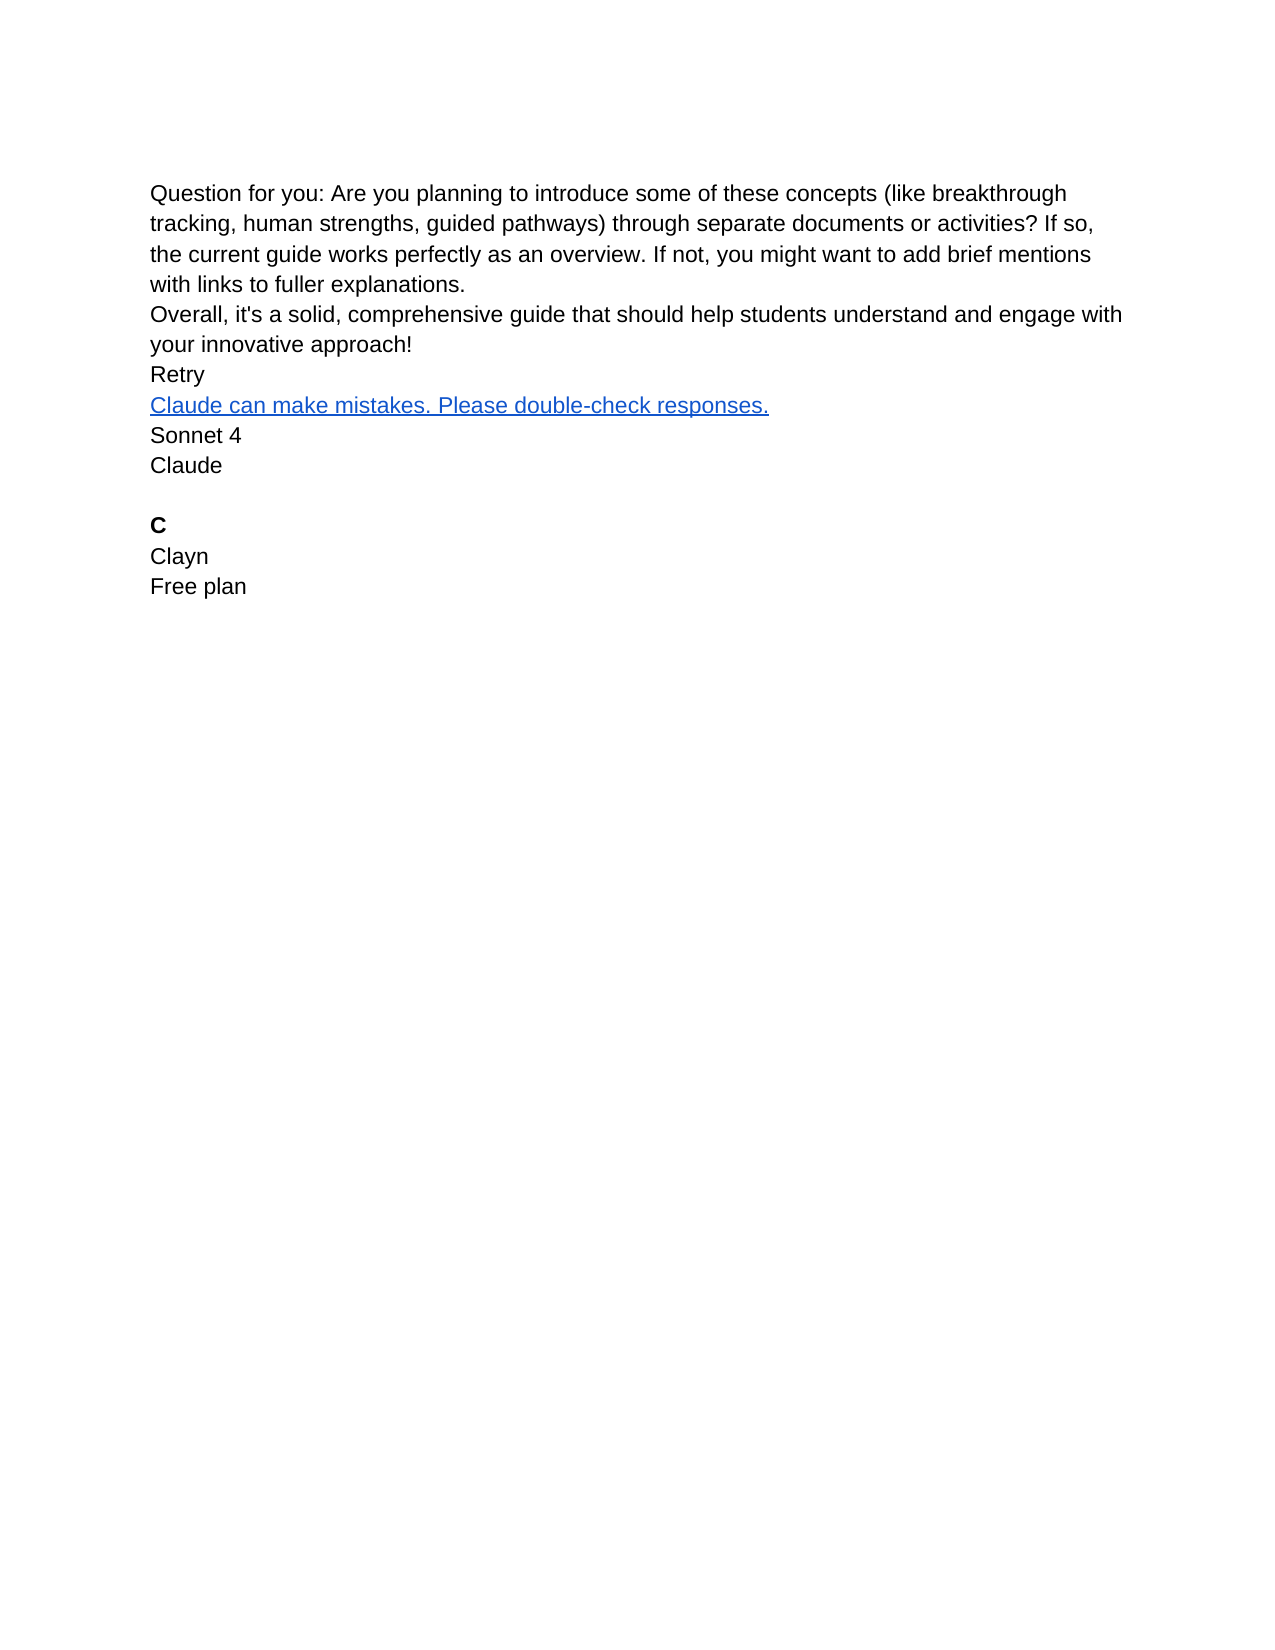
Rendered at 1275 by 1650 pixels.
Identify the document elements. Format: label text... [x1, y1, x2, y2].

text C Clayn Free plan [150, 512, 1125, 599]
text Question for you: Are you planning to introduce some of these concepts (like breakthrough tracking, human strengths, guided pathways) through separate documents or activities? If so, the current guide works perfectly as an overview. If not, you might want to add brief mentions with links to fuller explanations. Overall, it's a solid, comprehensive guide that should help students understand and engage with your innovative approach! Retry Claude can make mistakes. Please double-check responses. Sonnet 4 Claude [150, 180, 1125, 478]
